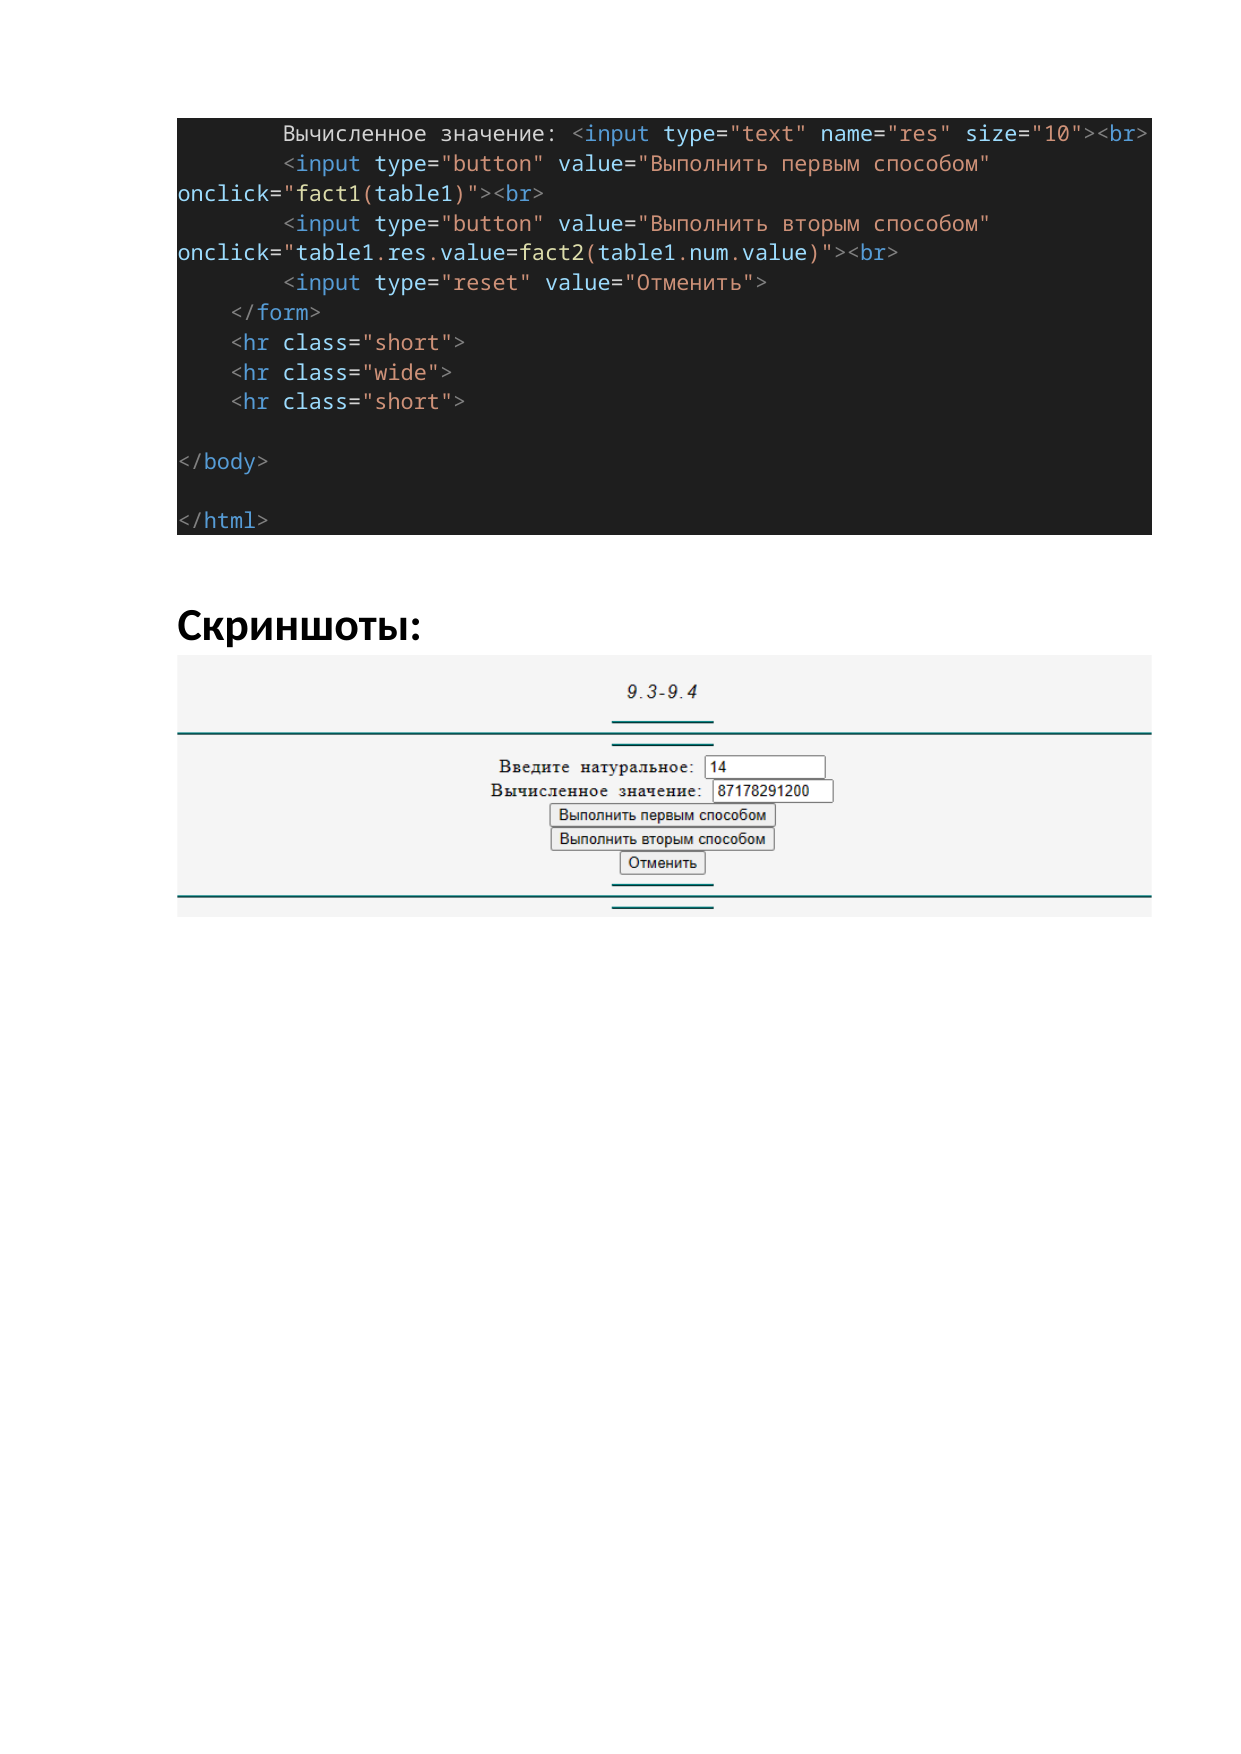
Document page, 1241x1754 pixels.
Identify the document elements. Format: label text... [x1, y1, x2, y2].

text </body> [177, 446, 1152, 476]
text </html> [177, 505, 1152, 535]
text Скриншоты: [177, 596, 1152, 651]
text <input type="reset" value="Отменить"> [177, 267, 1152, 297]
text <hr class="wide"> [177, 356, 1152, 386]
text <input type="button" value="Выполнить первым способом" onclick="fact1(table1)"><br> [177, 148, 1152, 207]
text <input type="button" value="Выполнить вторым способом" onclick="table1.res.value=fact2(table1.num.value)"><br> [177, 207, 1152, 267]
text <hr class="short"> [177, 327, 1152, 356]
text </form> [177, 297, 1152, 327]
picture [177, 655, 1152, 917]
text <hr class="short"> [177, 386, 1152, 416]
text Вычисленное значение: <input type="text" name="res" size="10"><br> [177, 118, 1152, 148]
